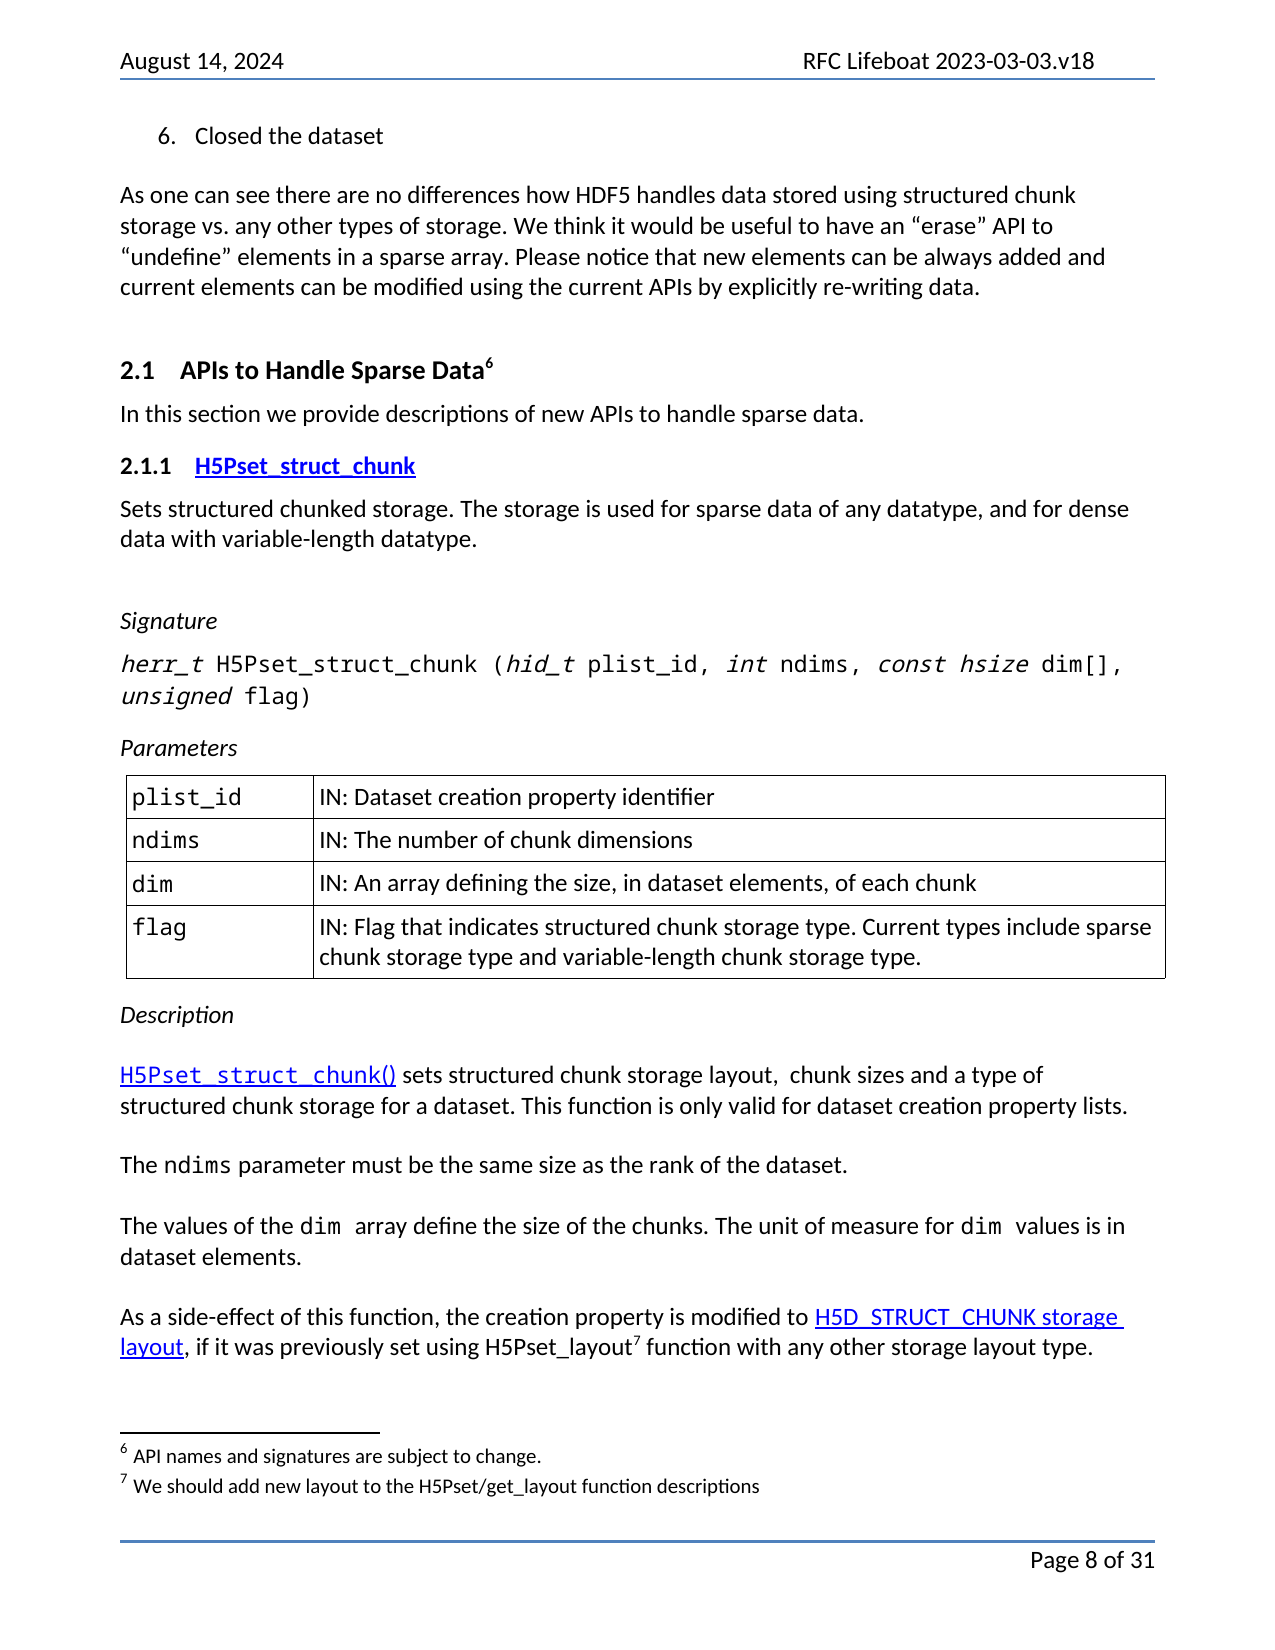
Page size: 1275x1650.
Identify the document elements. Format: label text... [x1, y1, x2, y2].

table_cell flag [127, 906, 313, 977]
table_cell ndims [127, 819, 313, 861]
subtitle APIs to Handle Sparse Data [120, 353, 1155, 386]
subtitle Signature [120, 605, 1155, 636]
table_header plist_id [127, 776, 313, 818]
text The ndims parameter must be the same size as the rank of the dataset. [120, 1149, 1155, 1181]
table_cell IN: Flag that indicates structured chunk storage type. Current types include sparse chunk storage type and variable-length chunk storage type. [314, 906, 1165, 977]
text As a side-effect of this function, the creation property is modified to H5D_STRUCT_CHUNK storage layout, if it was previously set using H5Pset_layout function with any other storage layout type. [120, 1301, 1155, 1362]
subtitle H5Pset_struct_chunk [120, 450, 1155, 481]
table_cell dim [127, 862, 313, 904]
subtitle Parameters [120, 732, 1155, 762]
table_cell IN: An array defining the size, in dataset elements, of each chunk [314, 862, 1165, 904]
list Closed the dataset [157, 120, 1155, 151]
text H5Pset_struct_chunk() sets structured chunk storage layout, chunk sizes and a type of structured chunk storage for a dataset. This function is only valid for dataset creation property lists. [120, 1058, 1155, 1120]
text As one can see there are no differences how HDF5 handles data stored using structured chunk storage vs. any other types of storage. We think it would be useful to have an “erase” API to “undefine” elements in a sparse array. Please notice that new elements can be always added and current elements can be modified using the current APIs by explicitly re-writing data. [120, 180, 1155, 302]
text herr_t H5Pset_struct_chunk (hid_t plist_id, int ndims, const hsize dim[], unsigned flag) [120, 648, 1155, 711]
table_header IN: Dataset creation property identifier [314, 776, 1165, 818]
text Sets structured chunked storage. The storage is used for sparse data of any datatype, and for dense data with variable-length datatype. [120, 493, 1155, 554]
text The values of the dim array define the size of the chunks. The unit of measure for dim values is in dataset elements. [120, 1210, 1155, 1272]
text In this section we provide descriptions of new APIs to handle sparse data. [120, 399, 1155, 429]
subtitle Description [120, 999, 1155, 1029]
table_cell IN: The number of chunk dimensions [314, 819, 1165, 861]
